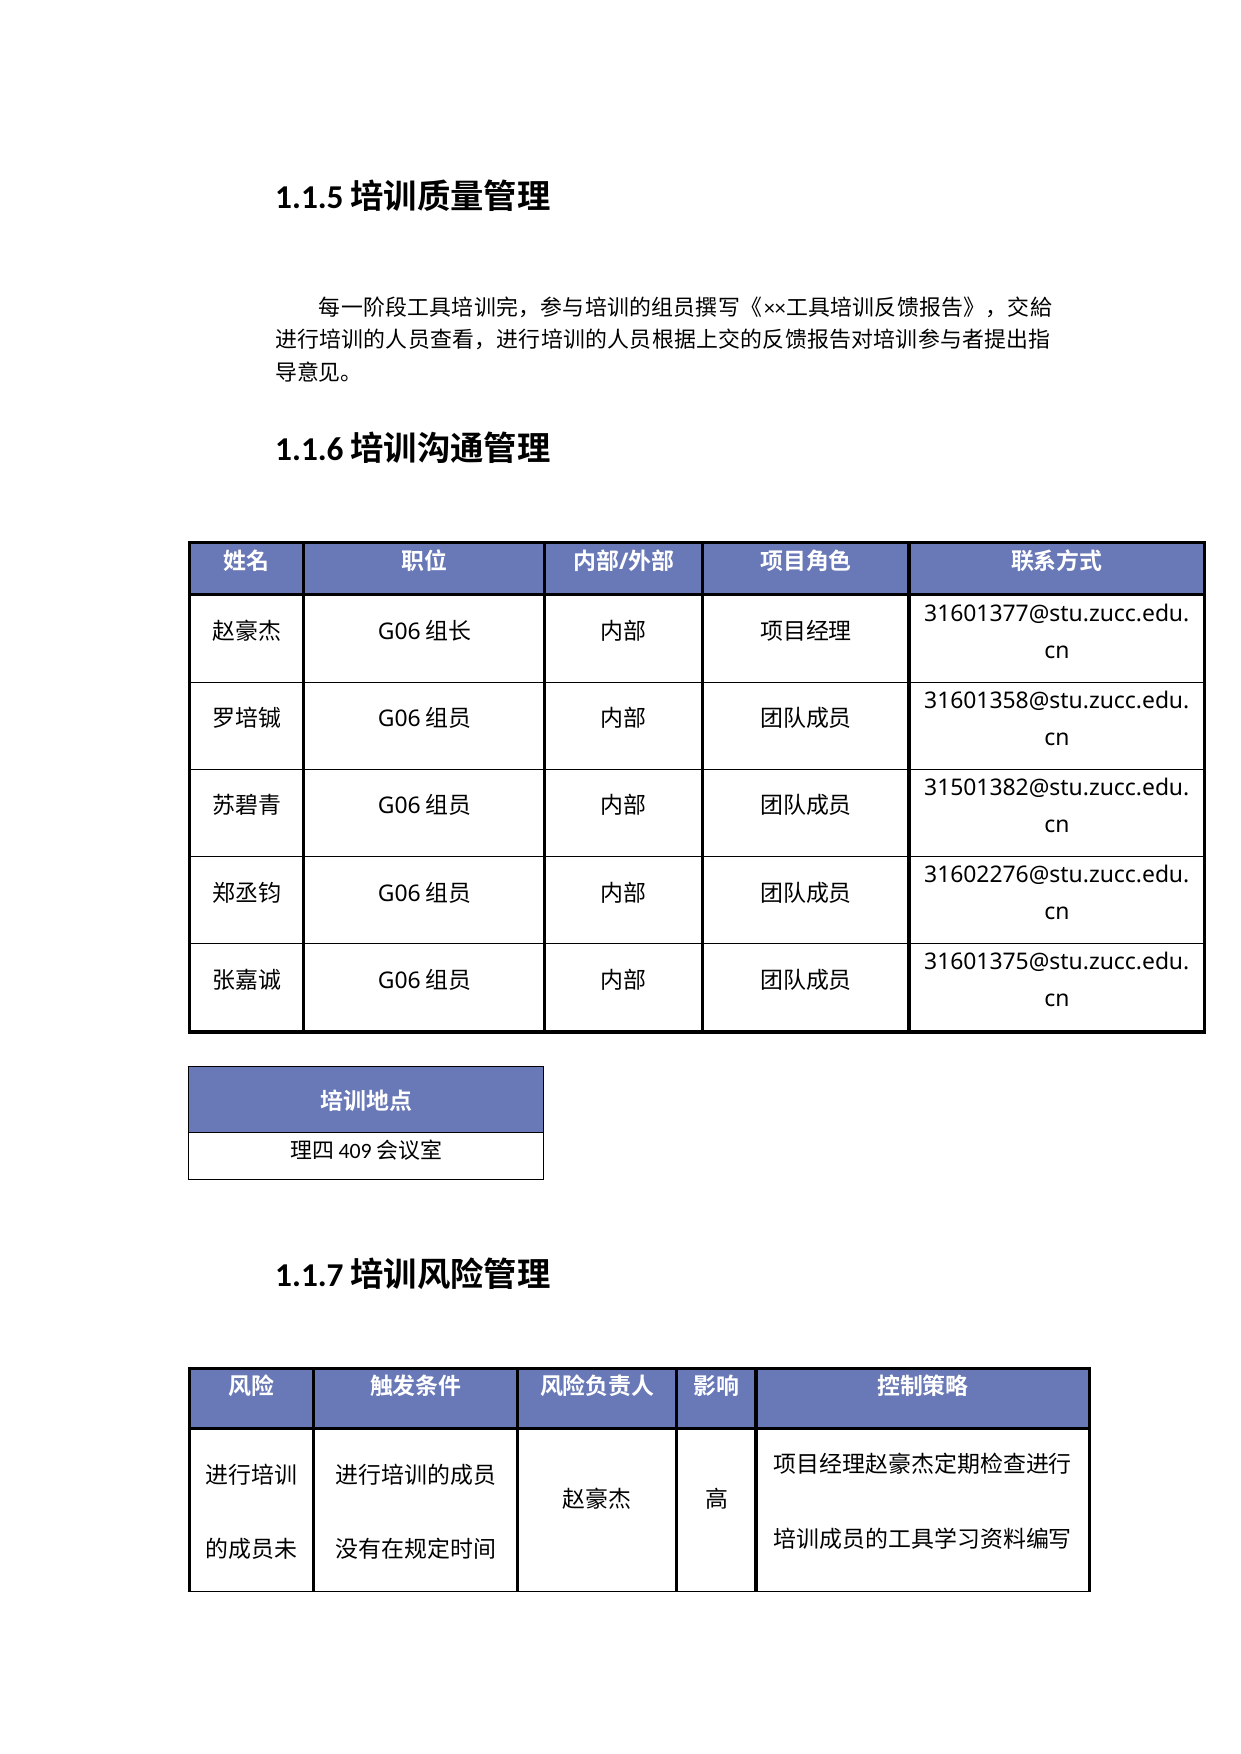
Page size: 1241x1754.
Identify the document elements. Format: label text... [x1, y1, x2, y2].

table_cell 团队成员 [704, 857, 907, 943]
table_cell 31601375@stu.zucc.edu.cn [911, 944, 1203, 1030]
table_cell 内部 [546, 596, 701, 682]
table_header 风险负责人 [519, 1370, 675, 1427]
table_cell 31602276@stu.zucc.edu.cn [911, 857, 1203, 943]
table_cell 团队成员 [704, 683, 907, 769]
table_header 培训地点 [189, 1067, 543, 1132]
table_cell 内部 [546, 944, 701, 1030]
table_cell G06组员 [305, 857, 543, 943]
table_cell 高 [678, 1430, 754, 1591]
table_header 项目角色 [704, 544, 907, 593]
table_cell 内部 [546, 857, 701, 943]
table_cell 罗培铖 [191, 683, 302, 769]
table_cell 31601358@stu.zucc.edu.cn [911, 683, 1203, 769]
table_cell 31601377@stu.zucc.edu.cn [911, 596, 1203, 682]
subtitle 1.1.6培训沟通管理 [187, 414, 1053, 479]
table_header 姓名 [191, 544, 302, 593]
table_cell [758, 1430, 1088, 1591]
table_header 控制策略 [758, 1370, 1088, 1427]
table_cell 进行培训的成员没有在规定时间前提交可供培训参与者学习的资料 [315, 1430, 516, 1591]
table_header 联系方式 [911, 544, 1203, 593]
table_header 职位 [305, 544, 543, 593]
table_cell 赵豪杰 [519, 1430, 675, 1591]
table_header 风险 [191, 1370, 312, 1427]
table_cell 31501382@stu.zucc.edu.cn [911, 770, 1203, 856]
table_cell 内部 [546, 770, 701, 856]
table_cell G06组长 [305, 596, 543, 682]
table_header 影响 [678, 1370, 754, 1427]
table_cell G06组员 [305, 944, 543, 1030]
table_cell 项目经理 [704, 596, 907, 682]
subtitle 1.1.5培训质量管理 [187, 162, 1053, 227]
table_cell 苏碧青 [191, 770, 302, 856]
table_cell 张嘉诚 [191, 944, 302, 1030]
table_cell 内部 [546, 683, 701, 769]
table_cell 郑丞钧 [191, 857, 302, 943]
table_cell 团队成员 [704, 944, 907, 1030]
table_cell G06组员 [305, 770, 543, 856]
table_header 触发条件 [315, 1370, 516, 1427]
subtitle 1.1.7培训风险管理 [187, 1239, 1053, 1304]
text 每一阶段工具培训完，参与培训的组员撰写《××工具培训反馈报告》，交給进行培训的人员查看，进行培训的人员根据上交的反馈报告对培训参与者提出指导意见。 [275, 289, 1053, 387]
table_cell 团队成员 [704, 770, 907, 856]
table_cell 赵豪杰 [191, 596, 302, 682]
table_cell 理四409会议室 [189, 1133, 543, 1179]
table_cell G06组员 [305, 683, 543, 769]
table_cell 进行培训的成员未能在培训日时学会软件的使用 [191, 1430, 312, 1591]
table_header 内部/外部 [546, 544, 701, 593]
